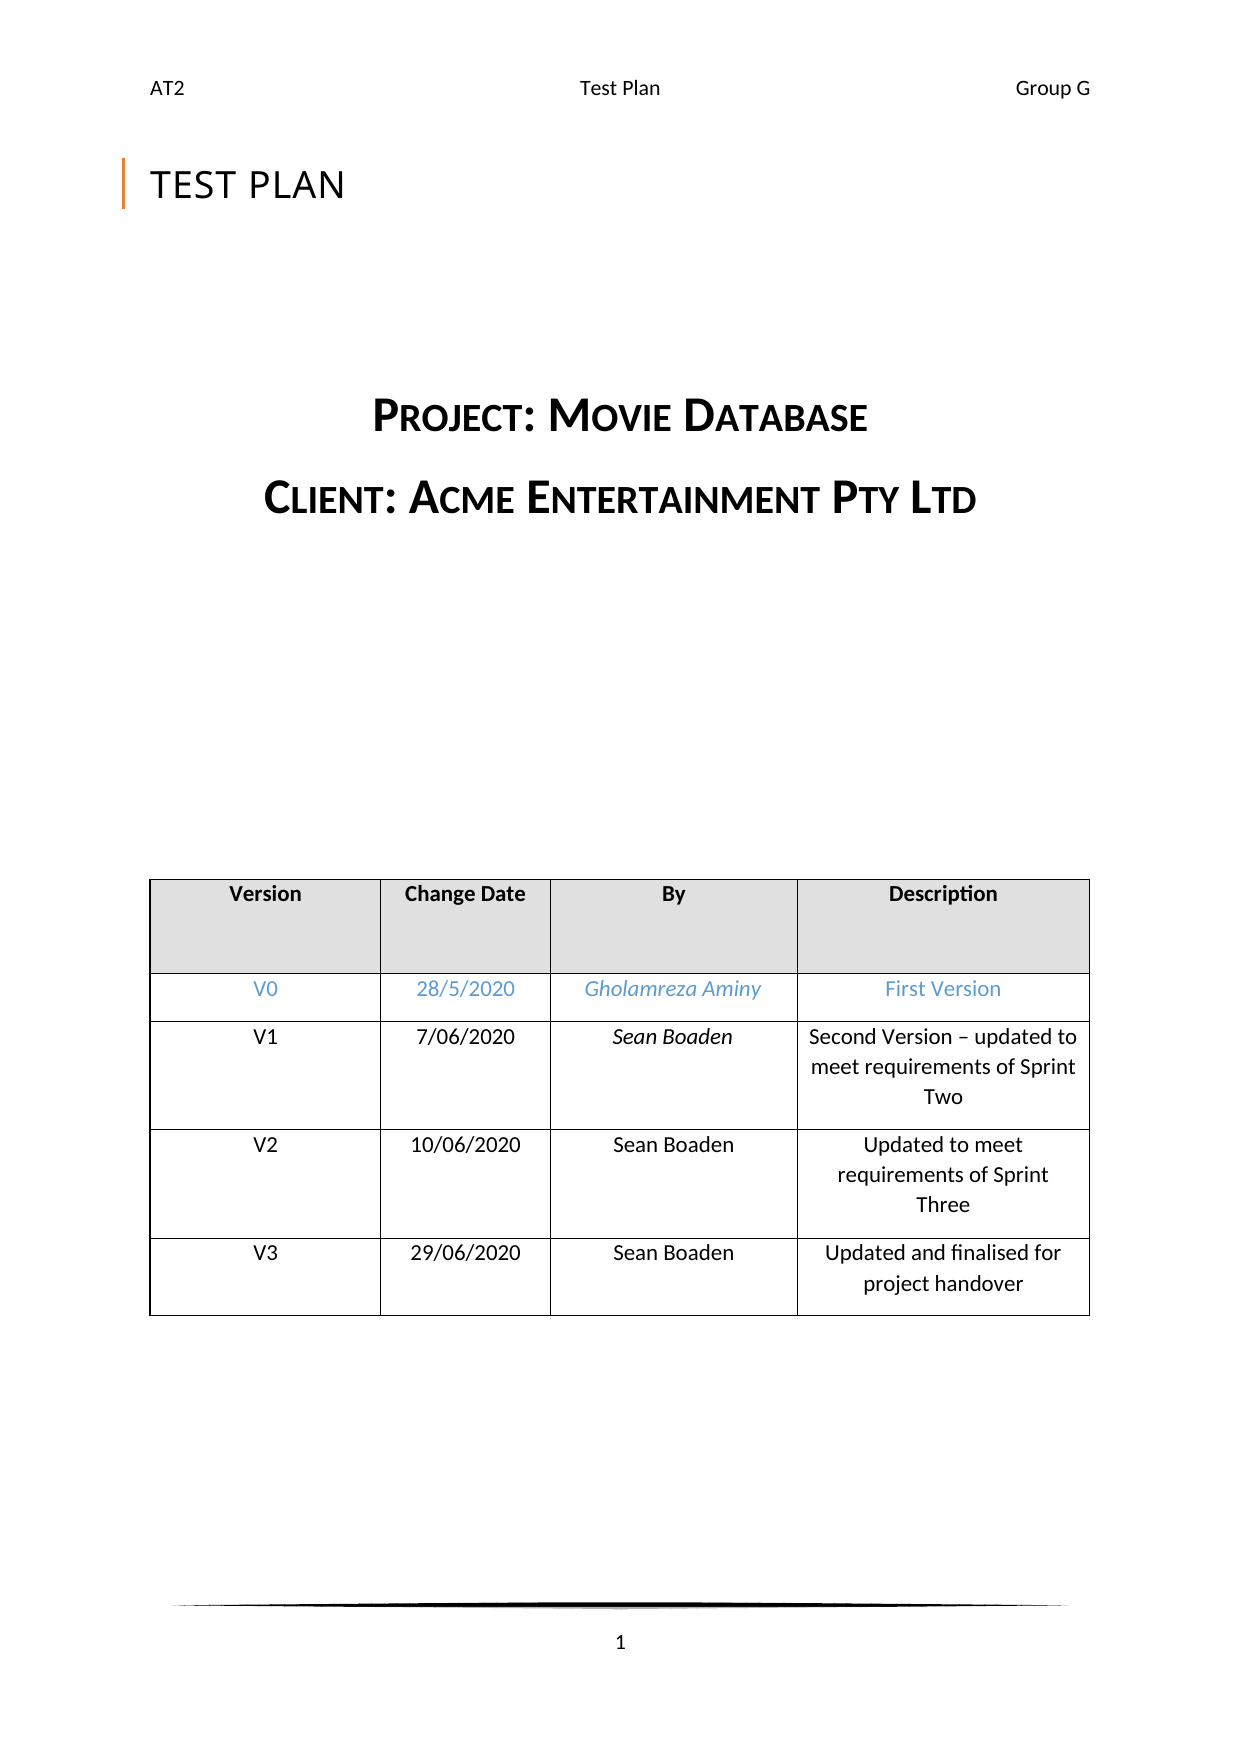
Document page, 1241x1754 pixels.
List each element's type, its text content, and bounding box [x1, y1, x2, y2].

table_cell V0 [151, 974, 380, 1021]
table_cell Updated to meet requirements of Sprint Three [798, 1130, 1089, 1237]
text Client: Acme Entertainment Pty Ltd [150, 465, 1090, 526]
table_cell Sean Boaden [551, 1130, 797, 1237]
table_cell 7/06/2020 [381, 1022, 550, 1129]
table_header Description [798, 880, 1089, 973]
table_cell 10/06/2020 [381, 1130, 550, 1237]
table_header By [551, 880, 797, 973]
table_cell First Version [798, 974, 1089, 1021]
subtitle Test plan [125, 158, 1090, 209]
table_header Version [151, 880, 380, 973]
table_cell 28/5/2020 [381, 974, 550, 1021]
table_cell Gholamreza Aminy [551, 974, 797, 1021]
table_cell Second Version – updated to meet requirements of Sprint Two [798, 1022, 1089, 1129]
table_cell Sean Boaden [551, 1239, 797, 1315]
picture [171, 1601, 1069, 1610]
table_cell V2 [151, 1130, 380, 1237]
table_cell Updated and finalised for project handover [798, 1239, 1089, 1315]
table_cell V3 [151, 1239, 380, 1315]
table_header Change Date [381, 880, 550, 973]
table_cell Sean Boaden [551, 1022, 797, 1129]
table_cell 29/06/2020 [381, 1239, 550, 1315]
table_cell V1 [151, 1022, 380, 1129]
text Project: Movie Database [150, 383, 1090, 444]
